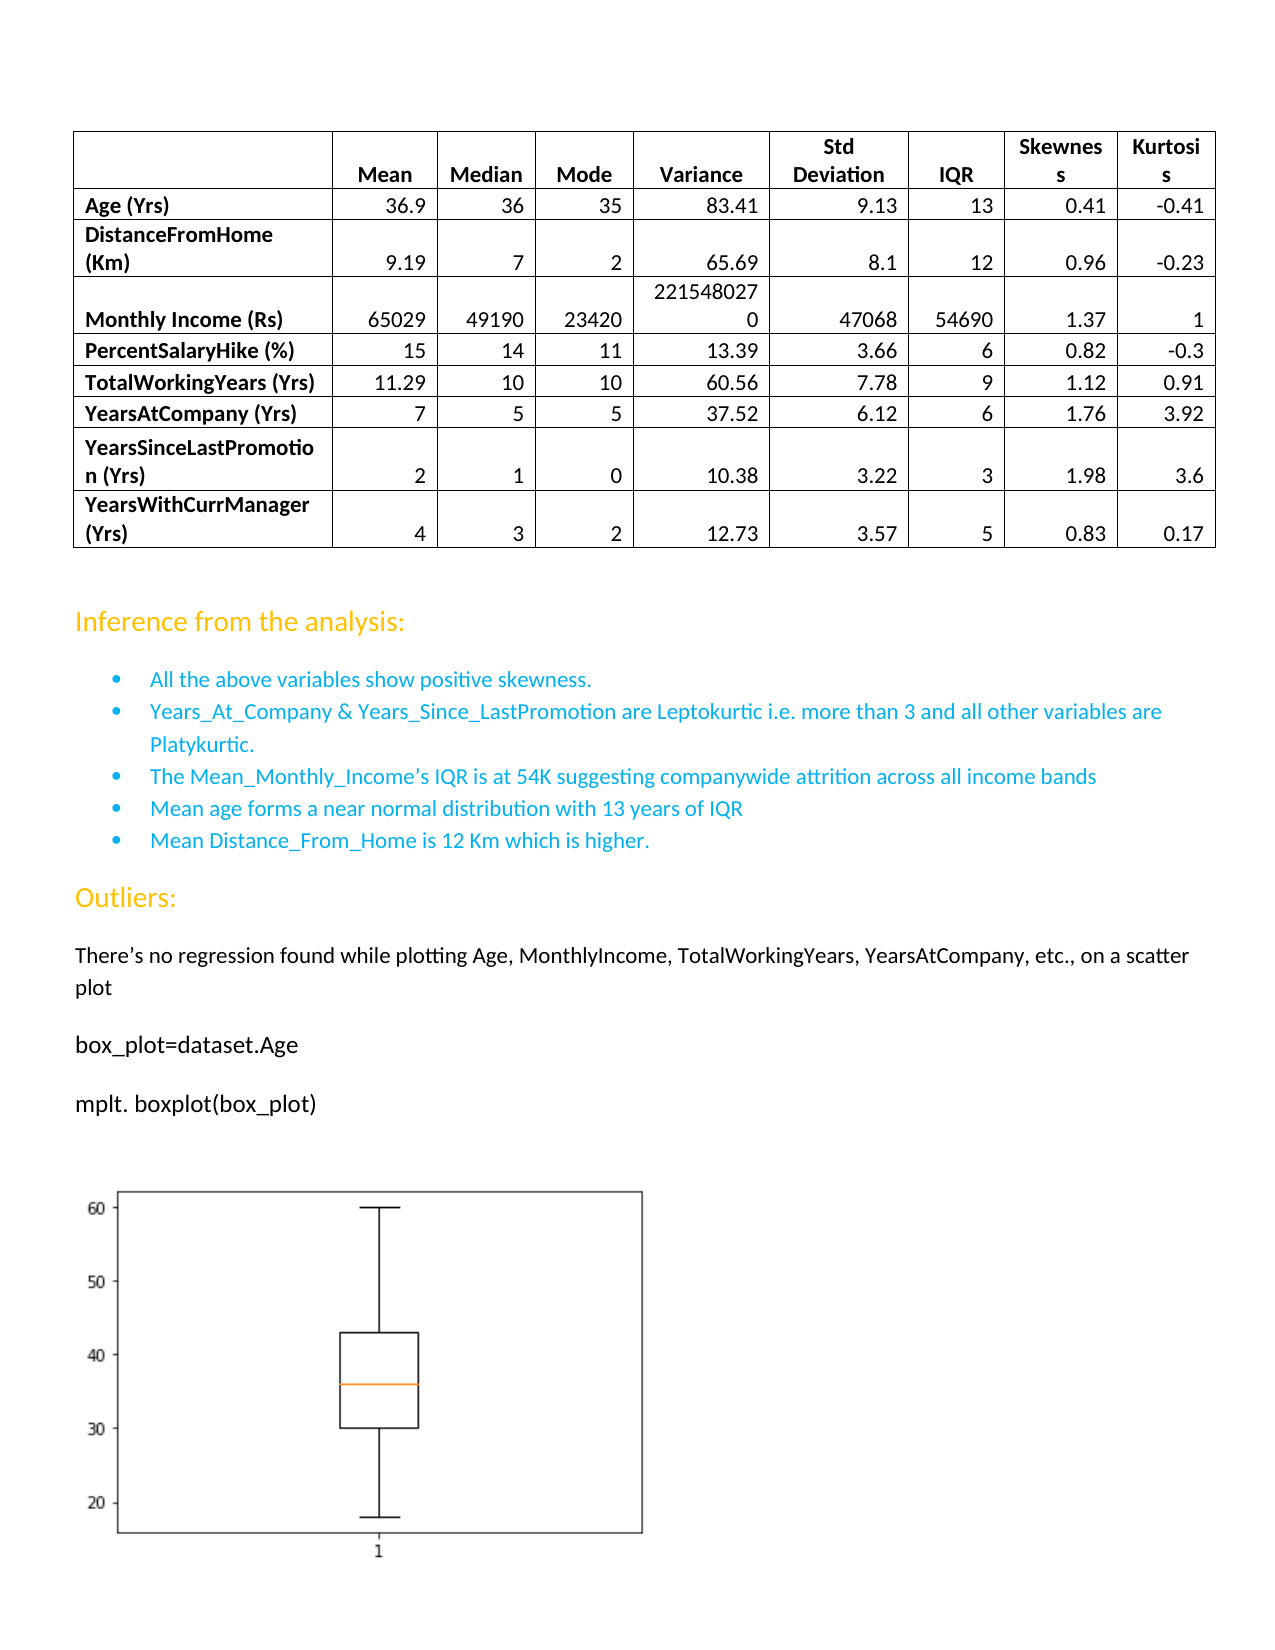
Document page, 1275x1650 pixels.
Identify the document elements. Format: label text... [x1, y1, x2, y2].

table_cell 0.17 [1118, 491, 1215, 547]
table_cell 1.37 [1005, 277, 1117, 333]
table_cell 10 [536, 366, 633, 396]
table_cell 9 [909, 366, 1004, 396]
table_cell -0.3 [1118, 334, 1215, 364]
table_cell 83.41 [634, 189, 769, 219]
table_cell 0.96 [1005, 220, 1117, 276]
table_cell 47068 [770, 277, 908, 333]
table_cell 36.9 [333, 189, 437, 219]
table_cell 36 [438, 189, 535, 219]
table_header Std Deviation [770, 132, 908, 188]
table_cell 13.39 [634, 334, 769, 364]
table_cell 14 [438, 334, 535, 364]
table_cell 2 [536, 491, 633, 547]
table_cell 54690 [909, 277, 1004, 333]
table_cell -0.41 [1118, 189, 1215, 219]
table_cell 2 [333, 428, 437, 489]
table_cell 6 [909, 397, 1004, 427]
table_cell 35 [536, 189, 633, 219]
table_cell DistanceFromHome (Km) [74, 220, 332, 276]
table_cell Monthly Income (Rs) [74, 277, 332, 333]
table_cell 4 [333, 491, 437, 547]
table_cell 65.69 [634, 220, 769, 276]
text mplt. boxplot(box_plot) [75, 1088, 1047, 1119]
table_cell 13 [909, 189, 1004, 219]
table_header Skewness [1005, 132, 1117, 188]
table_cell 7 [438, 220, 535, 276]
table_cell 10 [438, 366, 535, 396]
table_cell 60.56 [634, 366, 769, 396]
table_cell 1.98 [1005, 428, 1117, 489]
table_cell 2 [536, 220, 633, 276]
list The Mean_Monthly_Income’s IQR is at 54K suggesting companywide attrition across all income bands [112, 762, 1200, 790]
table_cell 0.83 [1005, 491, 1117, 547]
table_cell 6.12 [770, 397, 908, 427]
list All the above variables show positive skewness. [112, 665, 1200, 693]
table_cell Age (Yrs) [74, 189, 332, 219]
table_cell 1.76 [1005, 397, 1117, 427]
table_cell 0.41 [1005, 189, 1117, 219]
table_cell 9.19 [333, 220, 437, 276]
table_header Mean [333, 132, 437, 188]
text There’s no regression found while plotting Age, MonthlyIncome, TotalWorkingYears, YearsAtCompany, etc., on a scatter plot [75, 941, 1200, 1001]
picture [75, 1182, 650, 1570]
text Inference from the analysis: [75, 603, 1200, 639]
table_cell 9.13 [770, 189, 908, 219]
table_cell 37.52 [634, 397, 769, 427]
table_cell 10.38 [634, 428, 769, 489]
table_cell 0.91 [1118, 366, 1215, 396]
table_cell 3.22 [770, 428, 908, 489]
table_cell 1.12 [1005, 366, 1117, 396]
list Mean age forms a near normal distribution with 13 years of IQR [112, 794, 1200, 822]
table_cell 11 [536, 334, 633, 364]
table_cell 49190 [438, 277, 535, 333]
table_cell 65029 [333, 277, 437, 333]
table_cell YearsSinceLastPromotion (Yrs) [74, 428, 332, 489]
table_cell 5 [536, 397, 633, 427]
table_header Mode [536, 132, 633, 188]
table_cell 6 [909, 334, 1004, 364]
table_cell YearsWithCurrManager (Yrs) [74, 491, 332, 547]
table_cell 7 [333, 397, 437, 427]
table_cell YearsAtCompany (Yrs) [74, 397, 332, 427]
table_cell 1 [1118, 277, 1215, 333]
table_header Variance [634, 132, 769, 188]
list Mean Distance_From_Home is 12 Km which is higher. [112, 826, 1200, 854]
table_cell PercentSalaryHike (%) [74, 334, 332, 364]
text Outliers: [75, 879, 1200, 915]
table_cell 11.29 [333, 366, 437, 396]
table_cell 0 [536, 428, 633, 489]
table_cell 12.73 [634, 491, 769, 547]
table_cell 15 [333, 334, 437, 364]
table_cell 1 [438, 428, 535, 489]
table_cell 3.6 [1118, 428, 1215, 489]
table_cell 3.66 [770, 334, 908, 364]
table_cell 3.57 [770, 491, 908, 547]
table_cell 3 [909, 428, 1004, 489]
table_cell 23420 [536, 277, 633, 333]
list Years_At_Company & Years_Since_LastPromotion are Leptokurtic i.e. more than 3 and all other variables are Platykurtic. [112, 697, 1200, 758]
table_cell 8.1 [770, 220, 908, 276]
table_cell TotalWorkingYears (Yrs) [74, 366, 332, 396]
text box_plot=dataset.Age [75, 1029, 1047, 1060]
table_cell 5 [909, 491, 1004, 547]
table_cell 12 [909, 220, 1004, 276]
table_cell 0.82 [1005, 334, 1117, 364]
table_header Median [438, 132, 535, 188]
table_cell 2215480270 [634, 277, 769, 333]
table_header [74, 132, 332, 188]
table_cell 7.78 [770, 366, 908, 396]
table_cell 5 [438, 397, 535, 427]
table_cell -0.23 [1118, 220, 1215, 276]
table_cell 3 [438, 491, 535, 547]
table_header Kurtosis [1118, 132, 1215, 188]
table_cell 3.92 [1118, 397, 1215, 427]
table_header IQR [909, 132, 1004, 188]
